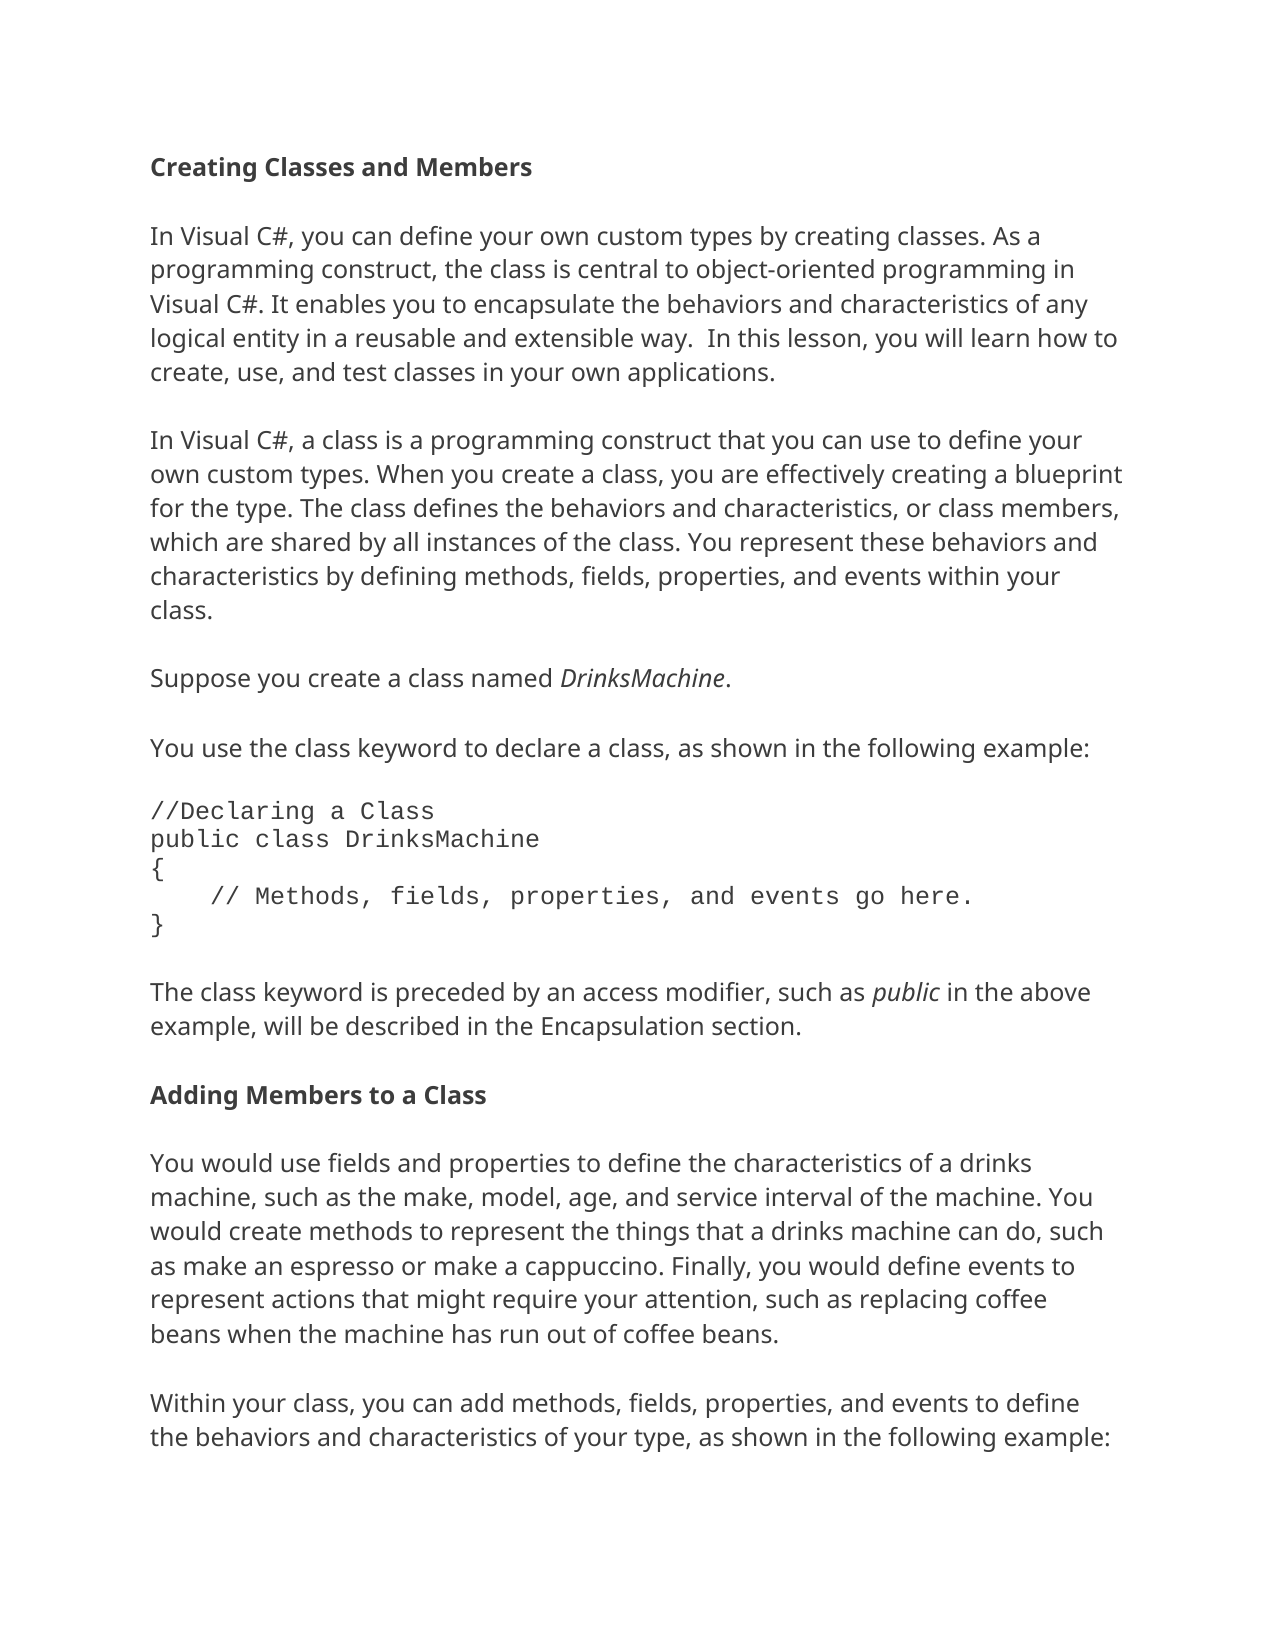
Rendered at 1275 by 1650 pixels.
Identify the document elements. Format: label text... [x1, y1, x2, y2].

text You use the class keyword to declare a class, as shown in the following example: //Declaring a Class public class DrinksMachine { // Methods, fields, properties, and events go here. } The class keyword is preceded by an access modifier, such as public in the above example, will be described in the Encapsulation section. [150, 730, 1125, 1042]
text Within your class, you can add methods, fields, properties, and events to define the behaviors and characteristics of your type, as shown in the following example: [150, 1386, 1125, 1454]
text Adding Members to a Class You would use fields and properties to define the characteristics of a drinks machine, such as the make, model, age, and service interval of the machine. You would create methods to represent the things that a drinks machine can do, such as make an espresso or make a cappuccino. Finally, you would define events to represent actions that might require your attention, such as replacing coffee beans when the machine has run out of coffee beans. [150, 1078, 1125, 1350]
text Creating Classes and Members In Visual C#, you can define your own custom types by creating classes. As a programming construct, the class is central to object-oriented programming in Visual C#. It enables you to encapsulate the behaviors and characteristics of any logical entity in a reusable and extensible way. In this lesson, you will learn how to create, use, and test classes in your own applications. In Visual C#, a class is a programming construct that you can use to define your own custom types. When you create a class, you are effectively creating a blueprint for the type. The class defines the behaviors and characteristics, or class members, which are shared by all instances of the class. You represent these behaviors and characteristics by defining methods, fields, properties, and events within your class. Suppose you create a class named DrinksMachine. [150, 150, 1125, 695]
